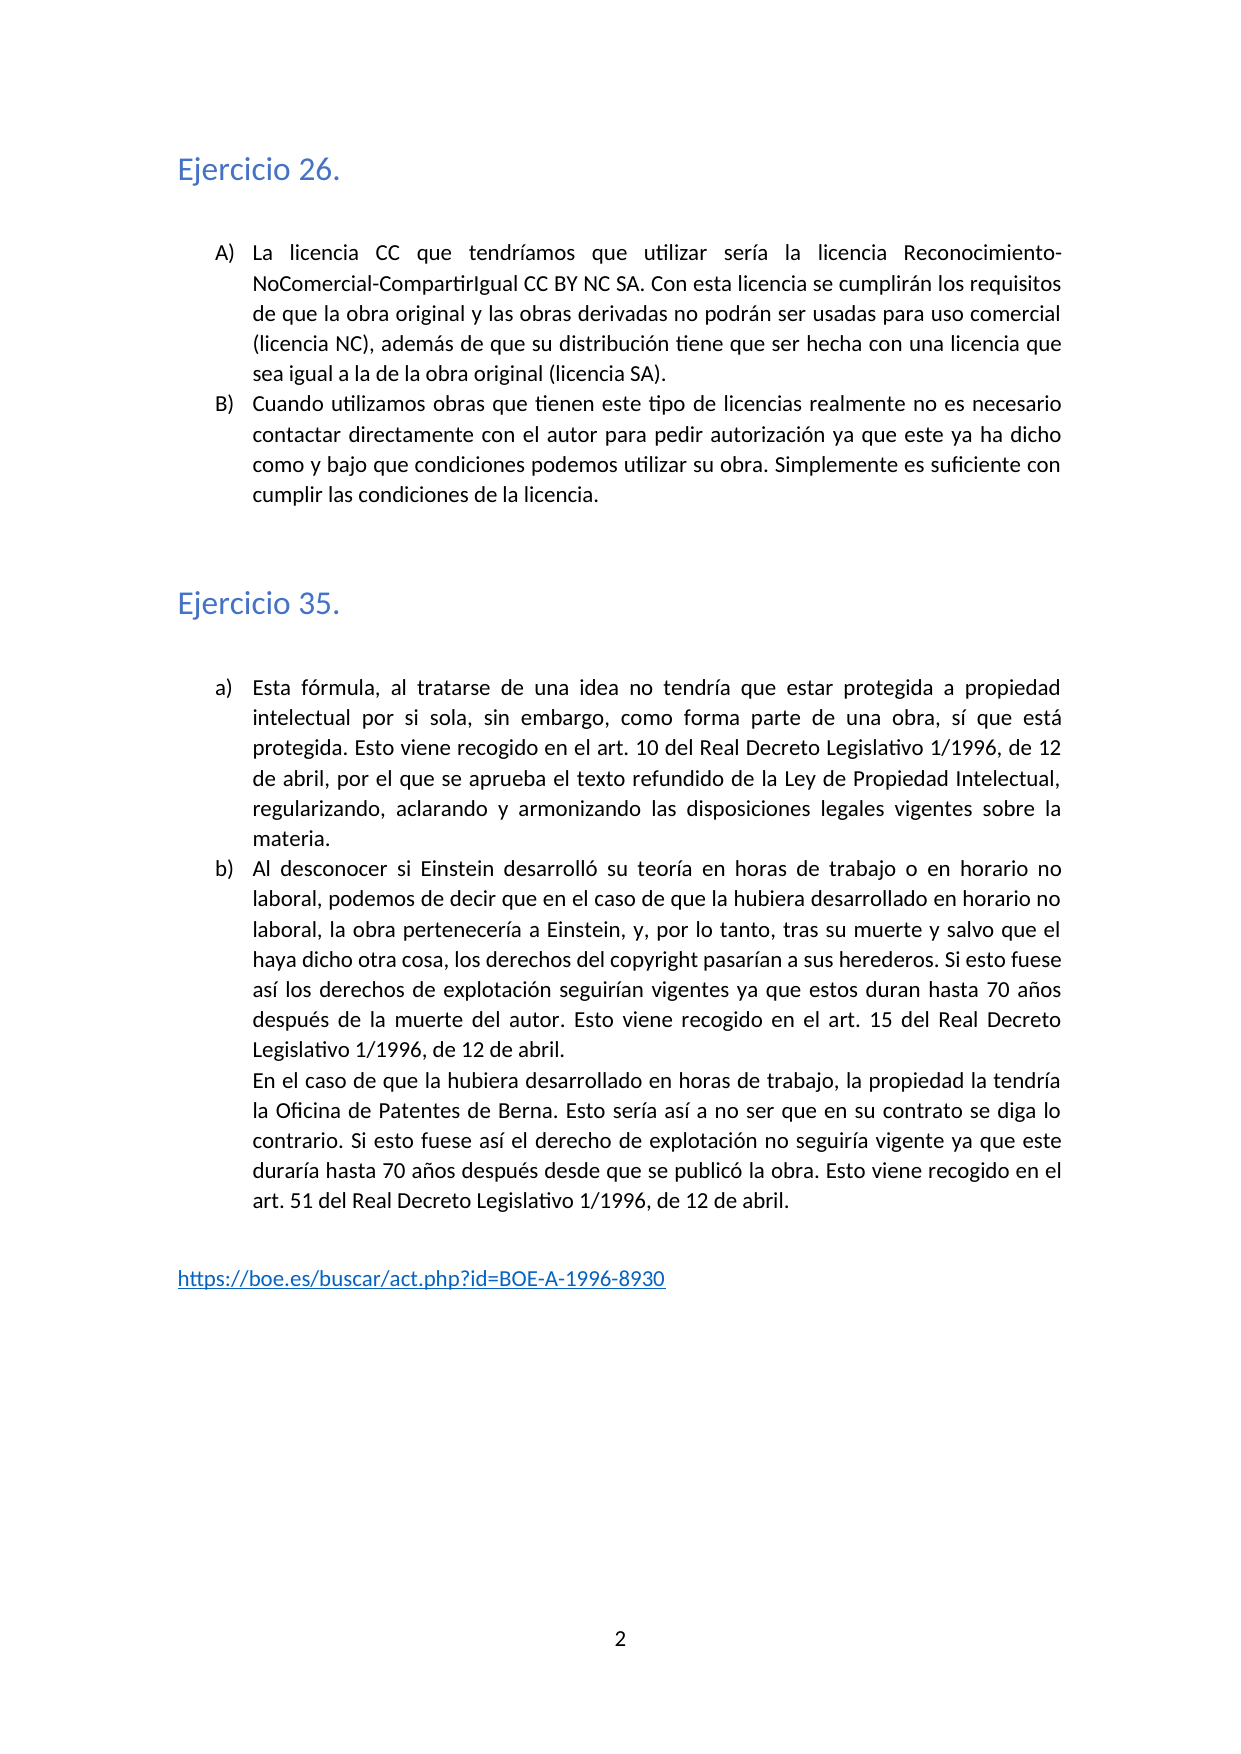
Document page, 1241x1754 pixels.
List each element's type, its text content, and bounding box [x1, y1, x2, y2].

list Al desconocer si Einstein desarrolló su teoría en horas de trabajo o en horario no laboral, podemos de decir que en el caso de que la hubiera desarrollado en horario no laboral, la obra pertenecería a Einstein, y, por lo tanto, tras su muerte y salvo que el haya dicho otra cosa, los derechos del copyright pasarían a sus herederos. Si esto fuese así los derechos de explotación seguirían vigentes ya que estos duran hasta 70 años después de la muerte del autor. Esto viene recogido en el art. 15 del Real Decreto Legislativo 1/1996, de 12 de abril. [215, 854, 1063, 1063]
list En el caso de que la hubiera desarrollado en horas de trabajo, la propiedad la tendría la Oficina de Patentes de Berna. Esto sería así a no ser que en su contrato se diga lo contrario. Si esto fuese así el derecho de explotación no seguiría vigente ya que este duraría hasta 70 años después desde que se publicó la obra. Esto viene recogido en el art. 51 del Real Decreto Legislativo 1/1996, de 12 de abril. [252, 1066, 1063, 1214]
subtitle Ejercicio 35. [177, 582, 1063, 623]
list Esta fórmula, al tratarse de una idea no tendría que estar protegida a propiedad intelectual por si sola, sin embargo, como forma parte de una obra, sí que está protegida. Esto viene recogido en el art. 10 del Real Decreto Legislativo 1/1996, de 12 de abril, por el que se aprueba el texto refundido de la Ley de Propiedad Intelectual, regularizando, aclarando y armonizando las disposiciones legales vigentes sobre la materia. [215, 673, 1063, 852]
subtitle Ejercicio 26. [177, 148, 1063, 188]
list Cuando utilizamos obras que tienen este tipo de licencias realmente no es necesario contactar directamente con el autor para pedir autorización ya que este ya ha dicho como y bajo que condiciones podemos utilizar su obra. Simplemente es suficiente con cumplir las condiciones de la licencia. [215, 389, 1063, 508]
text https://boe.es/buscar/act.php?id=BOE-A-1996-8930 [177, 1264, 1063, 1292]
list La licencia CC que tendríamos que utilizar sería la licencia Reconocimiento-NoComercial-CompartirIgual CC BY NC SA. Con esta licencia se cumplirán los requisitos de que la obra original y las obras derivadas no podrán ser usadas para uso comercial (licencia NC), además de que su distribución tiene que ser hecha con una licencia que sea igual a la de la obra original (licencia SA). [215, 238, 1063, 387]
